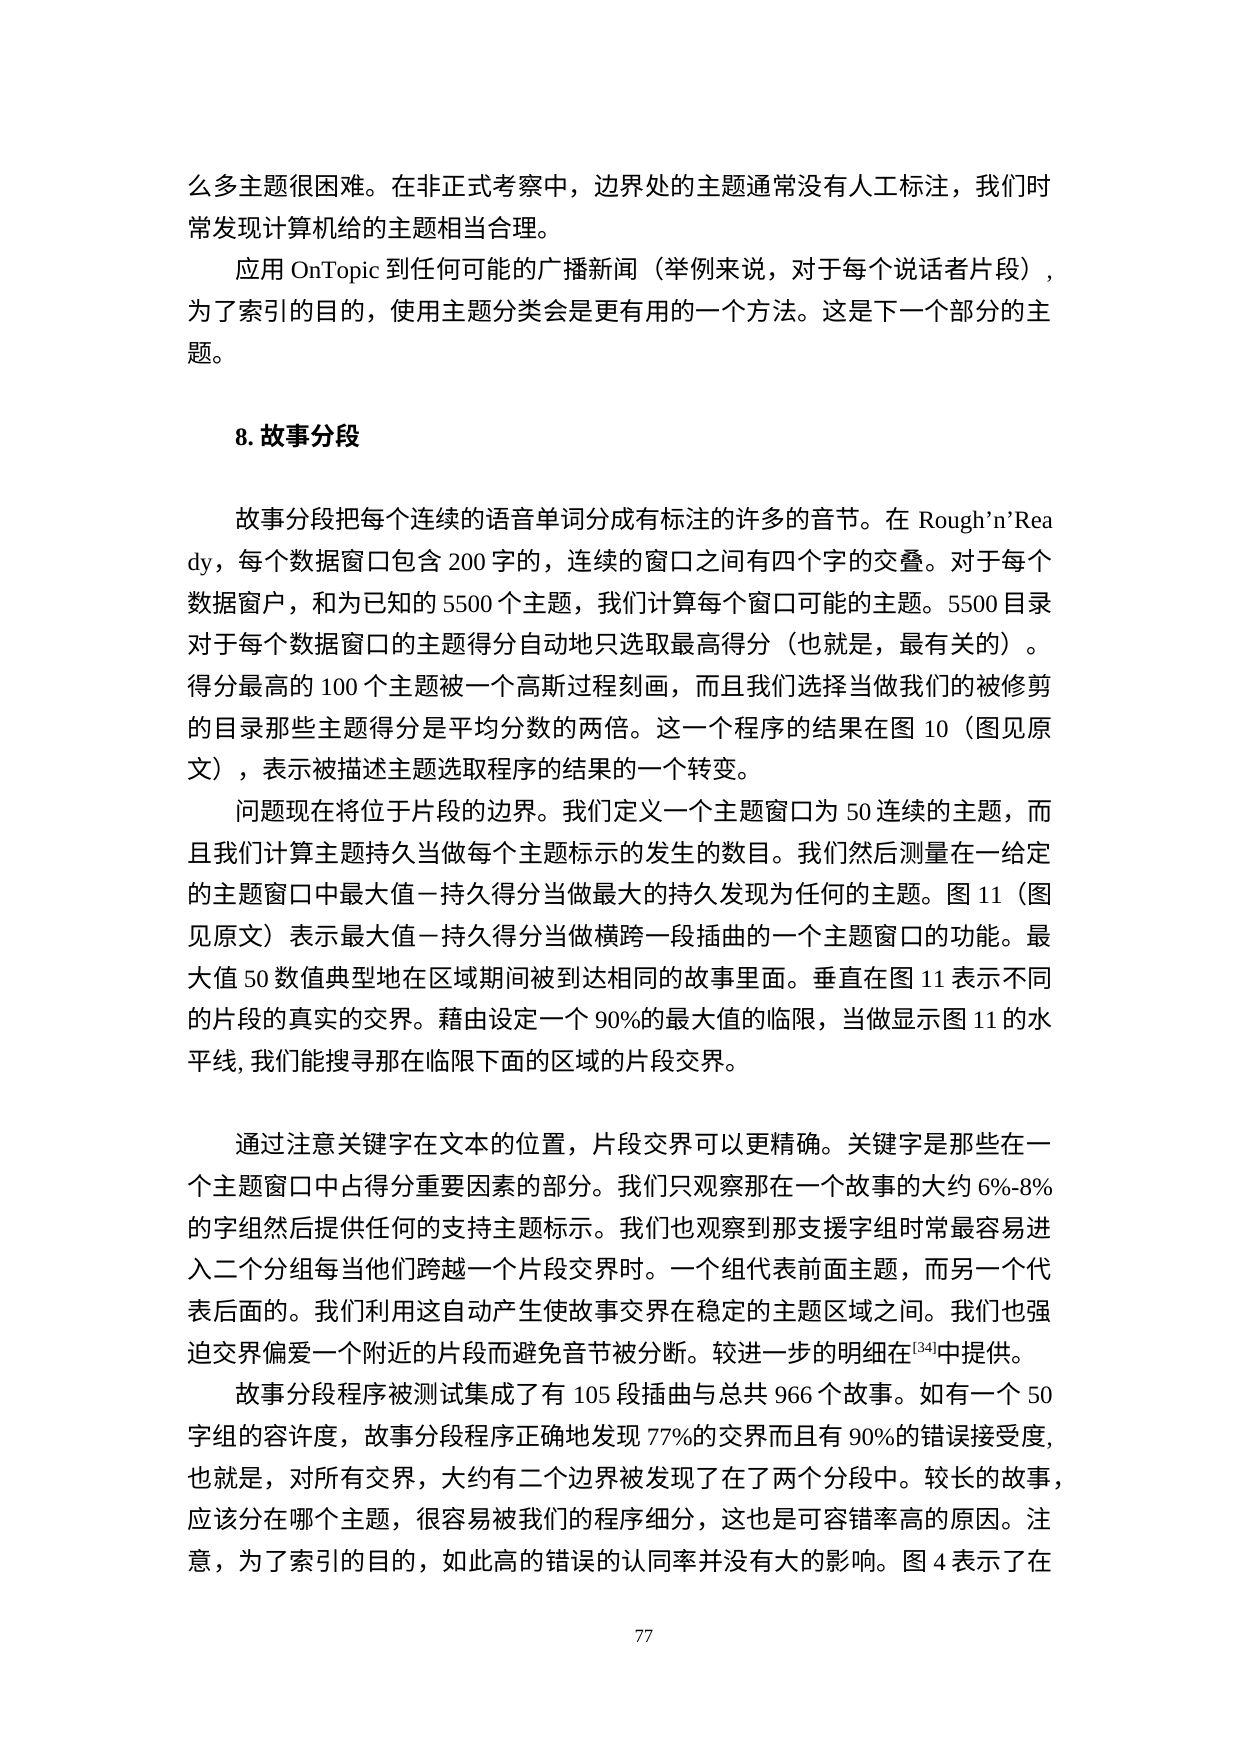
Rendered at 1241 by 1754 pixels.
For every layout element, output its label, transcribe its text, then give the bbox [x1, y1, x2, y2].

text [187, 1370, 1053, 1579]
text 通过注意关键字在文本的位置，片段交界可以更精确。关键字是那些在一个主题窗口中占得分重要因素的部分。我们只观察那在一个故事的大约6%-8%的字组然后提供任何的支持主题标示。我们也观察到那支援字组时常最容易进入二个分组每当他们跨越一个片段交界时。一个组代表前面主题，而另一个代表后面的。我们利用这自动产生使故事交界在稳定的主题区域之间。我们也强迫交界偏爱一个附近的片段而避免音节被分断。较进一步的明细在[34]中提供。 [187, 1120, 1053, 1370]
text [187, 162, 1053, 245]
text 8. 故事分段 [187, 412, 1053, 454]
text 故事分段把每个连续的语音单词分成有标注的许多的音节。在 Rough’n’Ready，每个数据窗口包含200字的，连续的窗口之间有四个字的交叠。对于每个数据窗户，和为已知的5500个主题，我们计算每个窗口可能的主题。5500目录对于每个数据窗口的主题得分自动地只选取最高得分（也就是，最有关的）。得分最高的100个主题被一个高斯过程刻画，而且我们选择当做我们的被修剪的目录那些主题得分是平均分数的两倍。这一个程序的结果在图10（图见原文），表示被描述主题选取程序的结果的一个转变。 [187, 495, 1053, 787]
text 问题现在将位于片段的边界。我们定义一个主题窗口为50连续的主题，而且我们计算主题持久当做每个主题标示的发生的数目。我们然后测量在一给定的主题窗口中最大值－持久得分当做最大的持久发现为任何的主题。图11（图见原文）表示最大值－持久得分当做横跨一段插曲的一个主题窗口的功能。最大值50数值典型地在区域期间被到达相同的故事里面。垂直在图11表示不同的片段的真实的交界。藉由设定一个90%的最大值的临限，当做显示图11的水平线, 我们能搜寻那在临限下面的区域的片段交界。 [187, 787, 1053, 1079]
text 应用OnTopic到任何可能的广播新闻（举例来说，对于每个说话者片段）,为了索引的目的，使用主题分类会是更有用的一个方法。这是下一个部分的主题。 [187, 245, 1053, 370]
